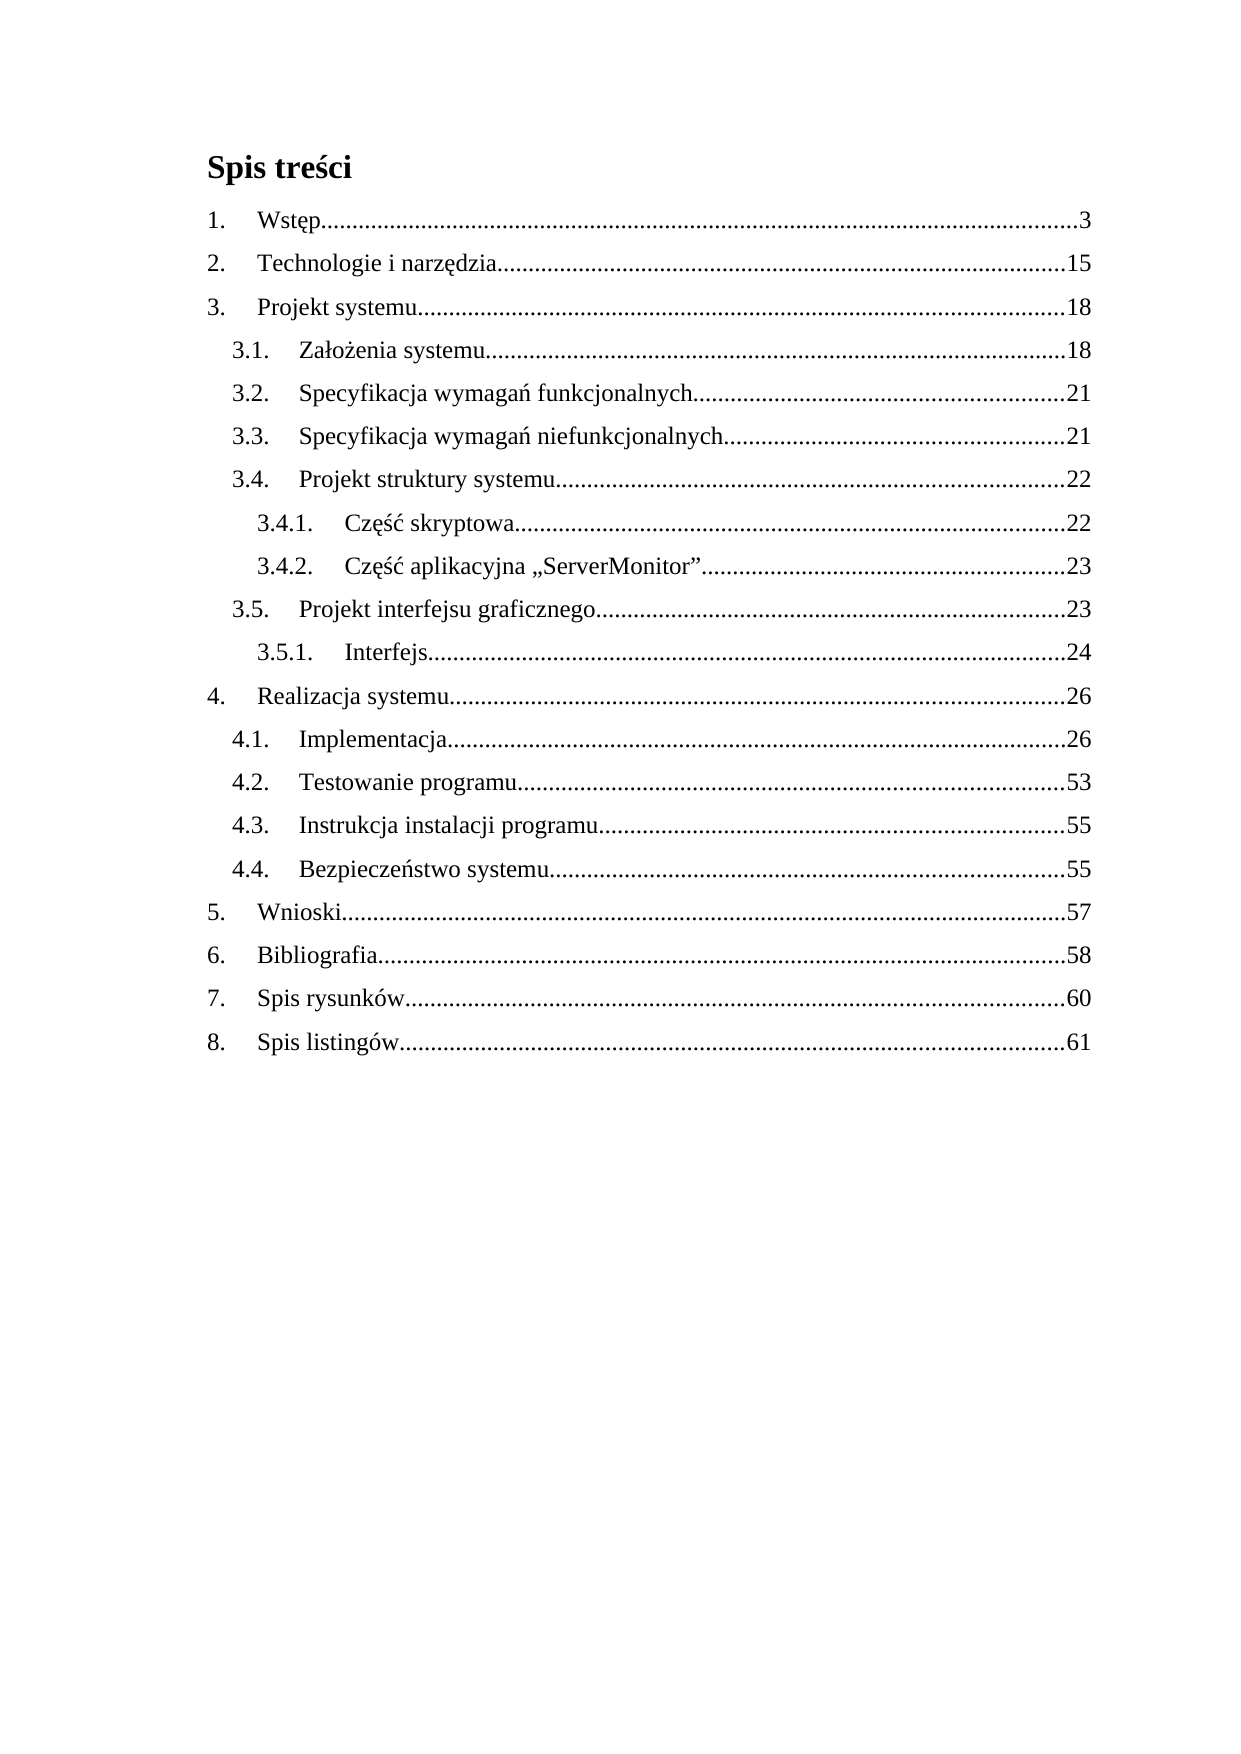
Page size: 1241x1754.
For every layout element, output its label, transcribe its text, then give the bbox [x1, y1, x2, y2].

text 3.5. Projekt interfejsu graficznego 23 [232, 594, 1092, 623]
text 4. Realizacja systemu 26 [207, 681, 1092, 709]
text 6. Bibliografia 58 [207, 940, 1092, 969]
text 8. Spis listingów 61 [207, 1027, 1092, 1055]
text Spis treści [207, 148, 1092, 186]
text 3.4.1. Część skryptowa 22 [257, 508, 1092, 537]
text 4.1. Implementacja 26 [232, 724, 1092, 753]
text 4.4. Bezpieczeństwo systemu 55 [232, 854, 1092, 882]
text 3.4.2. Część aplikacyjna „ServerMonitor” 23 [257, 551, 1092, 580]
text 7. Spis rysunków 60 [207, 983, 1092, 1012]
text 3.2. Specyfikacja wymagań funkcjonalnych 21 [232, 378, 1092, 407]
text 1. Wstęp 3 [207, 205, 1092, 234]
text 3.1. Założenia systemu 18 [232, 335, 1092, 364]
text 2. Technologie i narzędzia 15 [207, 248, 1092, 277]
text 3.3. Specyfikacja wymagań niefunkcjonalnych 21 [232, 421, 1092, 450]
text 3.4. Projekt struktury systemu 22 [232, 464, 1092, 493]
text 5. Wnioski 57 [207, 897, 1092, 926]
text 3. Projekt systemu 18 [207, 292, 1092, 320]
text 4.3. Instrukcja instalacji programu 55 [232, 810, 1092, 839]
text 3.5.1. Interfejs 24 [257, 637, 1092, 666]
text 4.2. Testowanie programu 53 [232, 767, 1092, 796]
